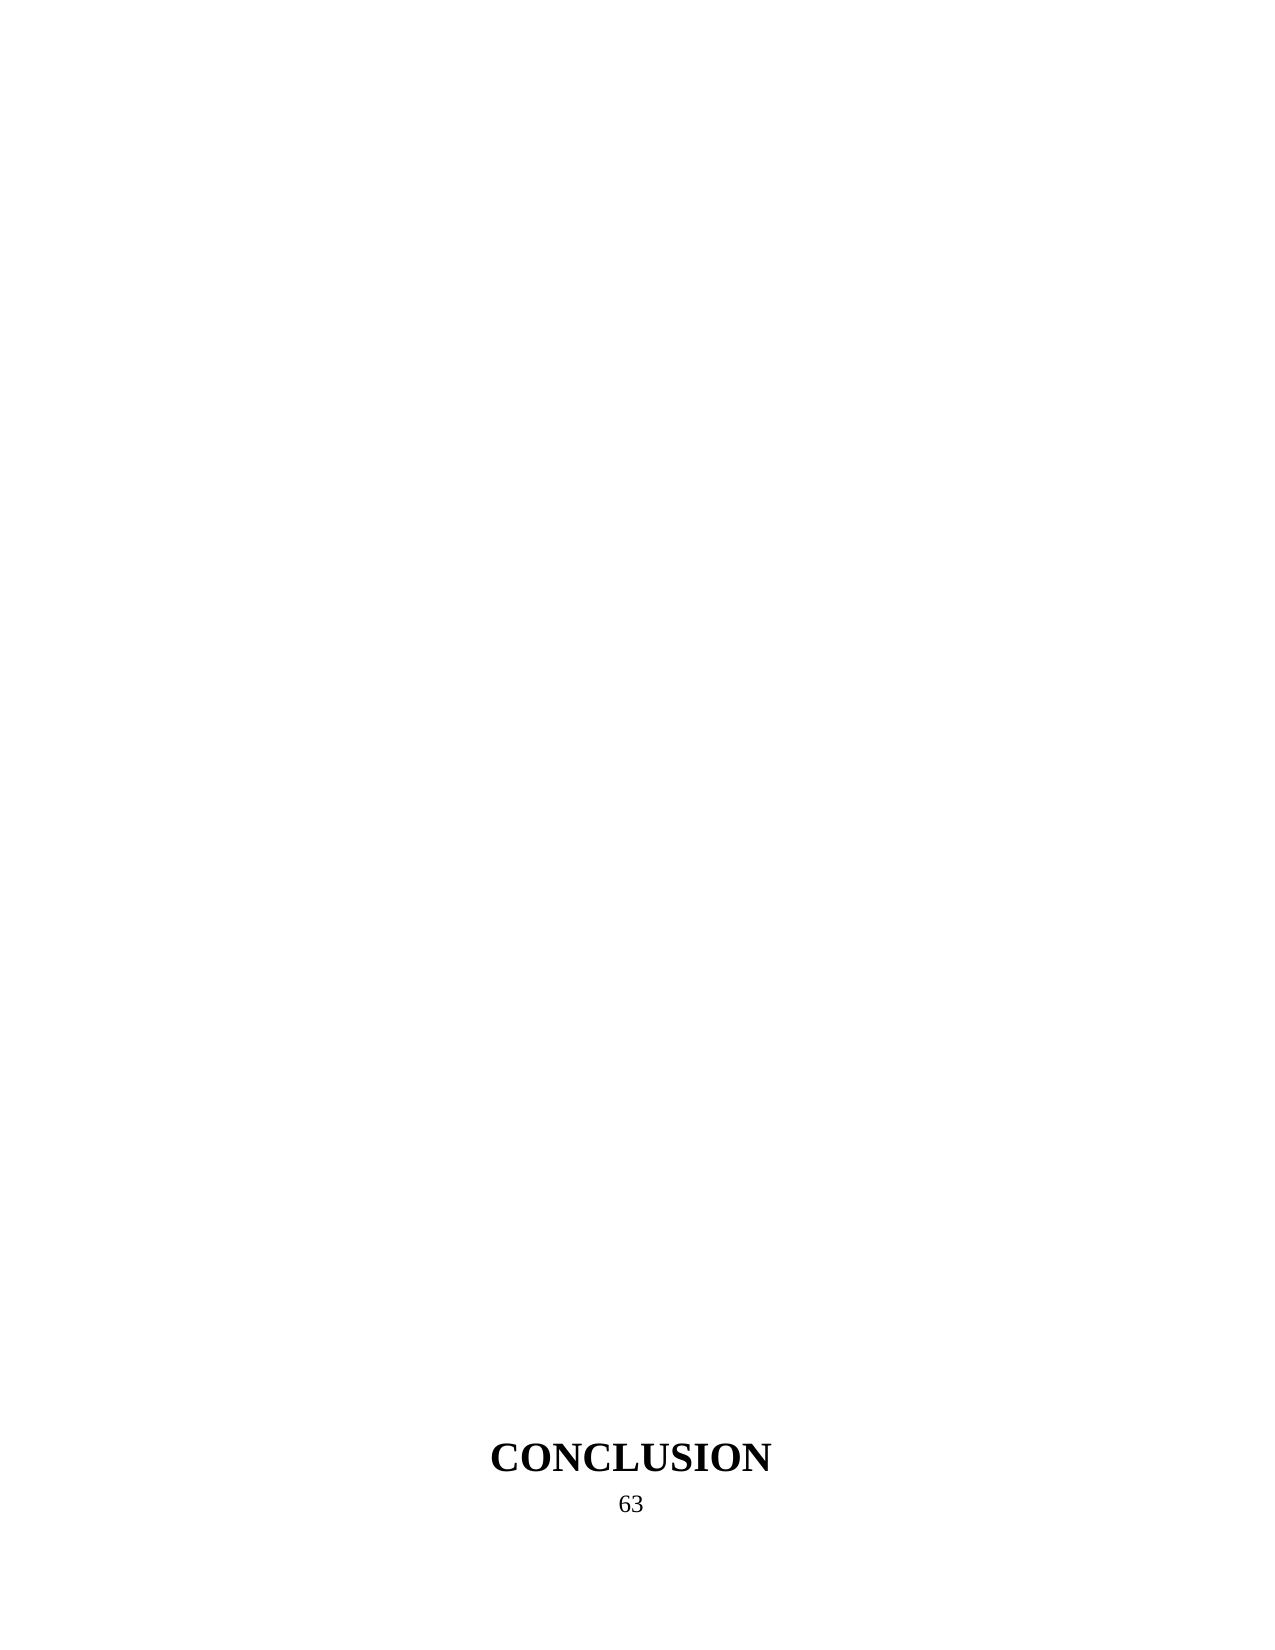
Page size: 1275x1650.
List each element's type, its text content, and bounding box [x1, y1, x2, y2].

text CONCLUSION [124, 1433, 1137, 1481]
